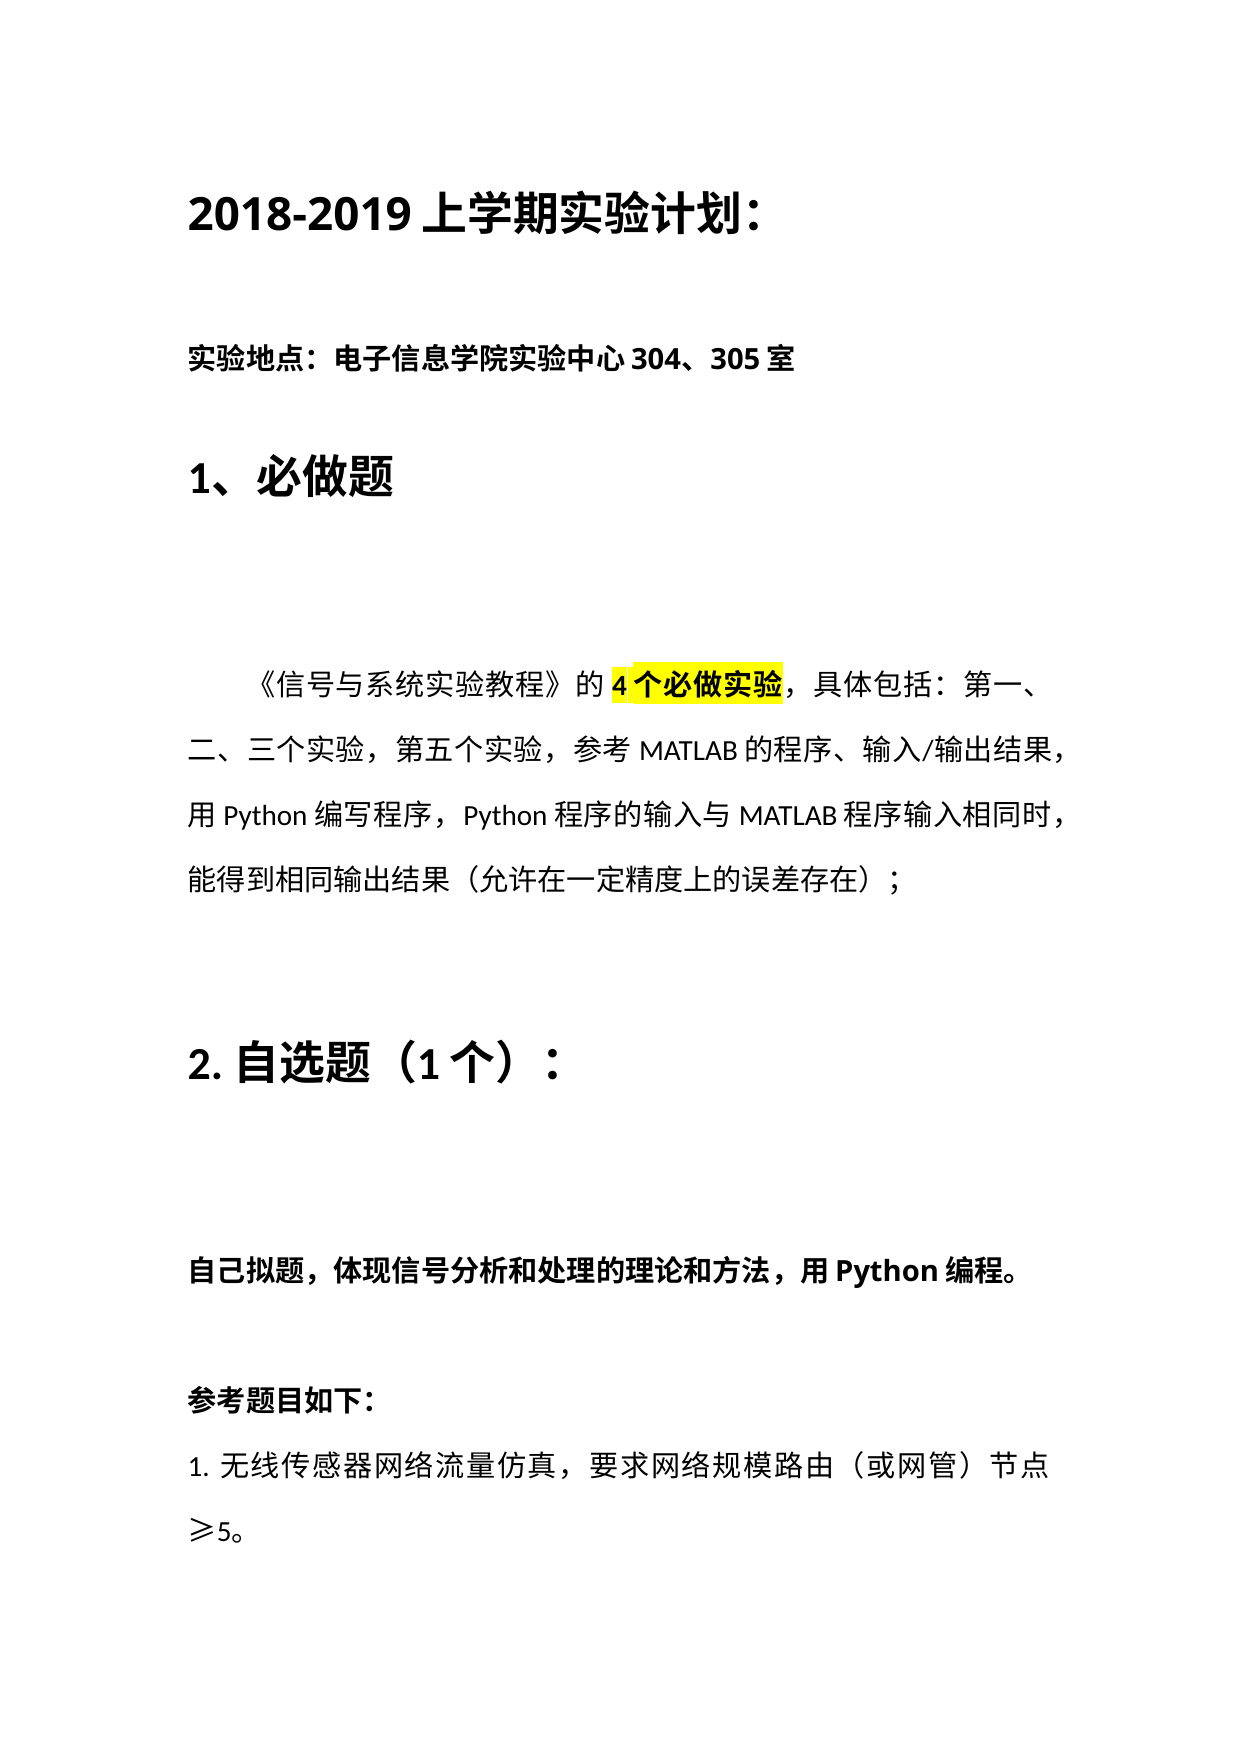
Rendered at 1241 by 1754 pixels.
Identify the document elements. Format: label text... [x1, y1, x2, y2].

text 2018-2019上学期实验计划： [187, 162, 1053, 259]
subtitle 1、必做题 [187, 425, 1053, 522]
text 《信号与系统实验教程》的4个必做实验，具体包括：第一、二、三个实验，第五个实验，参考MATLAB的程序、输入/输出结果，用Python编写程序，Python程序的输入与MATLAB程序输入相同时，能得到相同输出结果（允许在一定精度上的误差存在）； [187, 650, 1053, 910]
text 参考题目如下： [187, 1366, 1053, 1431]
text 实验地点：电子信息学院实验中心304、305室 [187, 324, 1053, 389]
text 自己拟题，体现信号分析和处理的理论和方法，用Python编程。 [187, 1236, 1053, 1301]
subtitle 2. 自选题（1个）： [187, 1011, 1053, 1108]
text 1. 无线传感器网络流量仿真，要求网络规模路由（或网管）节点≥5。 [187, 1431, 1053, 1561]
